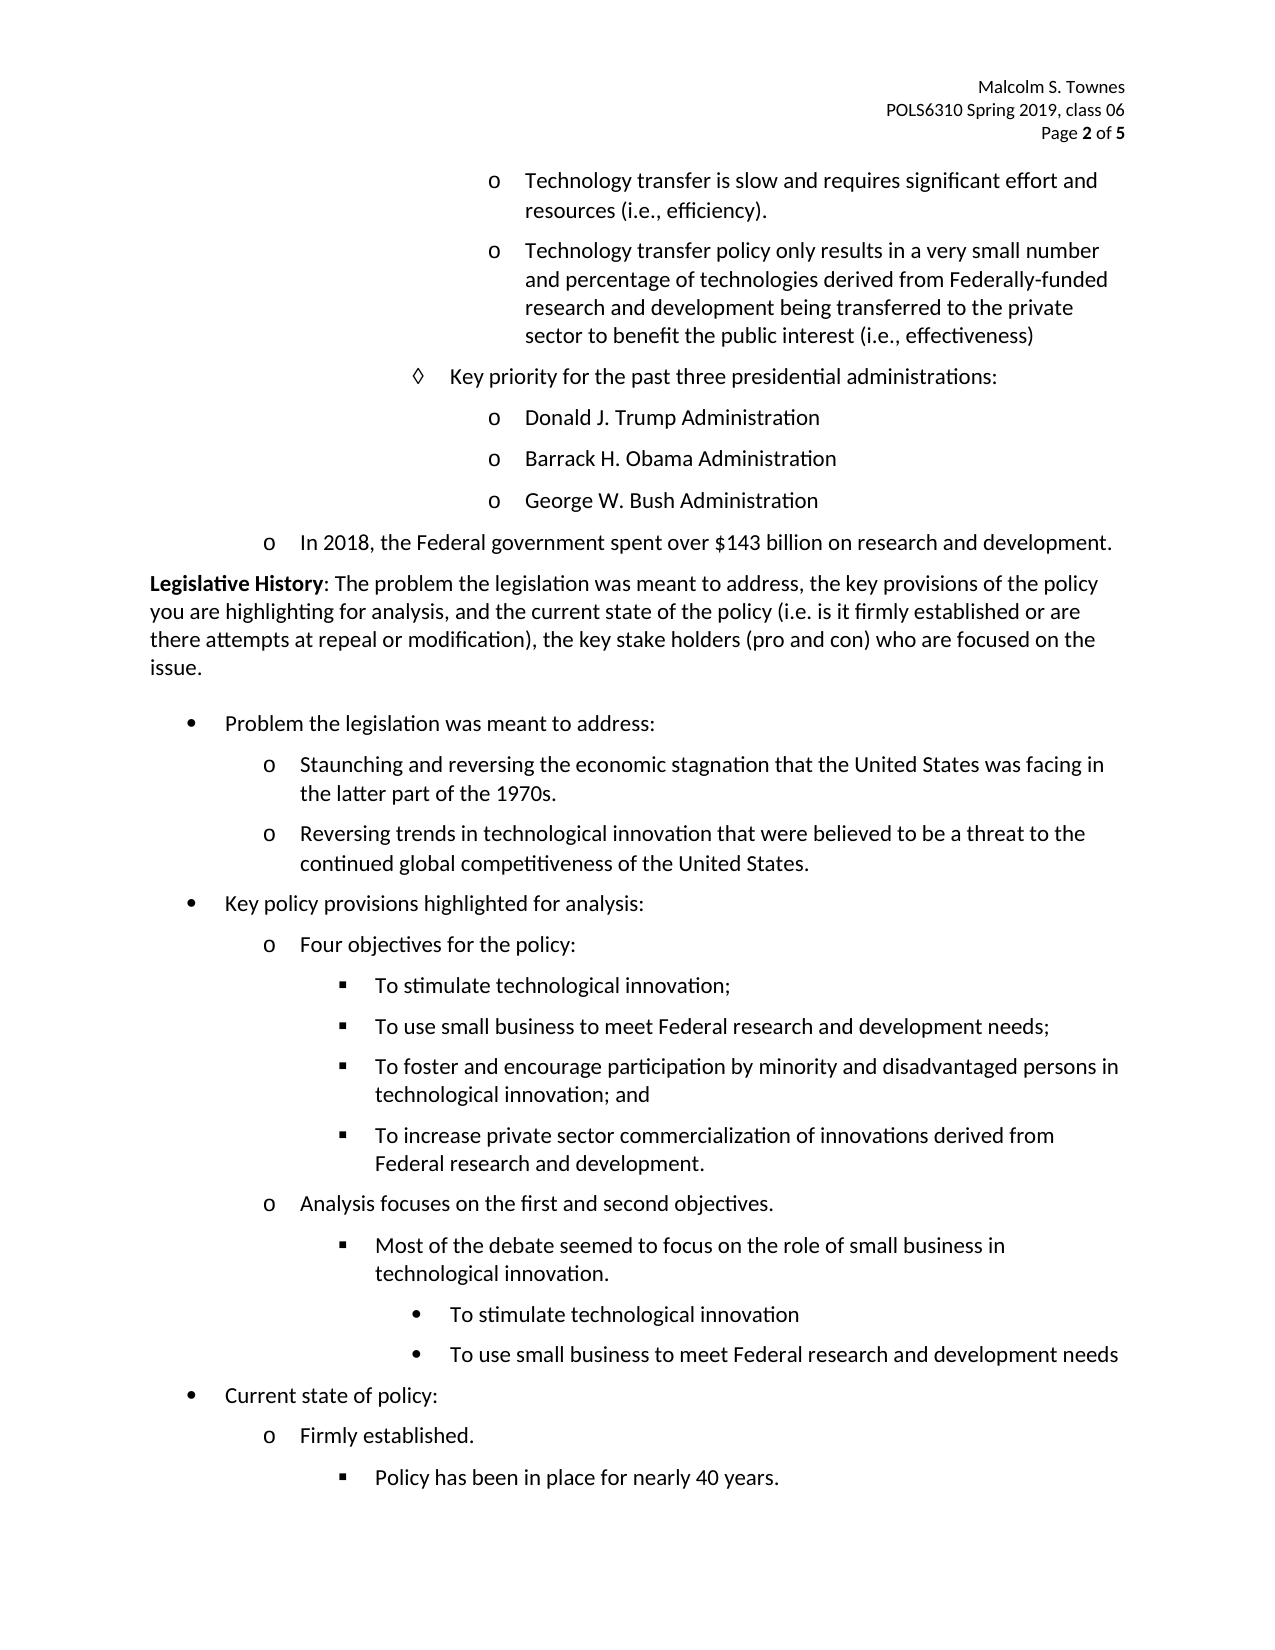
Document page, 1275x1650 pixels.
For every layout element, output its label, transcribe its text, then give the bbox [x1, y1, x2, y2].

list Problem the legislation was meant to address: [187, 709, 1125, 737]
text Legislative History: The problem the legislation was meant to address, the key provisions of the policy you are highlighting for analysis, and the current state of the policy (i.e. is it firmly established or are there attempts at repeal or modification), the key stake holders (pro and con) who are focused on the issue. [150, 569, 1125, 681]
list Technology transfer is slow and requires significant effort and resources (i.e., efficiency). [487, 167, 1125, 224]
list Four objectives for the policy: [262, 930, 1125, 959]
list Staunching and reversing the economic stagnation that the United States was facing in the latter part of the 1970s. [262, 750, 1125, 807]
list Policy has been in place for nearly 40 years. [337, 1463, 1125, 1491]
list George W. Bush Administration [487, 486, 1125, 515]
list Donald J. Trump Administration [487, 403, 1125, 432]
list Analysis focuses on the first and second objectives. [262, 1189, 1125, 1219]
list To increase private sector commercialization of innovations derived from Federal research and development. [337, 1121, 1125, 1177]
list Key policy provisions highlighted for analysis: [187, 889, 1125, 917]
list To use small business to meet Federal research and development needs; [337, 1012, 1125, 1040]
list To stimulate technological innovation [412, 1300, 1125, 1328]
list Firmly established. [262, 1421, 1125, 1451]
list Barrack H. Obama Administration [487, 444, 1125, 473]
list Key priority for the past three presidential administrations: [412, 362, 1125, 390]
list To stimulate technological innovation; [337, 971, 1125, 999]
list To use small business to meet Federal research and development needs [412, 1340, 1125, 1368]
list Current state of policy: [187, 1381, 1125, 1409]
list In 2018, the Federal government spent over $143 billion on research and development. [262, 528, 1125, 557]
list Most of the debate seemed to focus on the role of small business in technological innovation. [337, 1231, 1125, 1287]
list To foster and encourage participation by minority and disadvantaged persons in technological innovation; and [337, 1052, 1125, 1108]
list Reversing trends in technological innovation that were believed to be a threat to the continued global competitiveness of the United States. [262, 819, 1125, 877]
